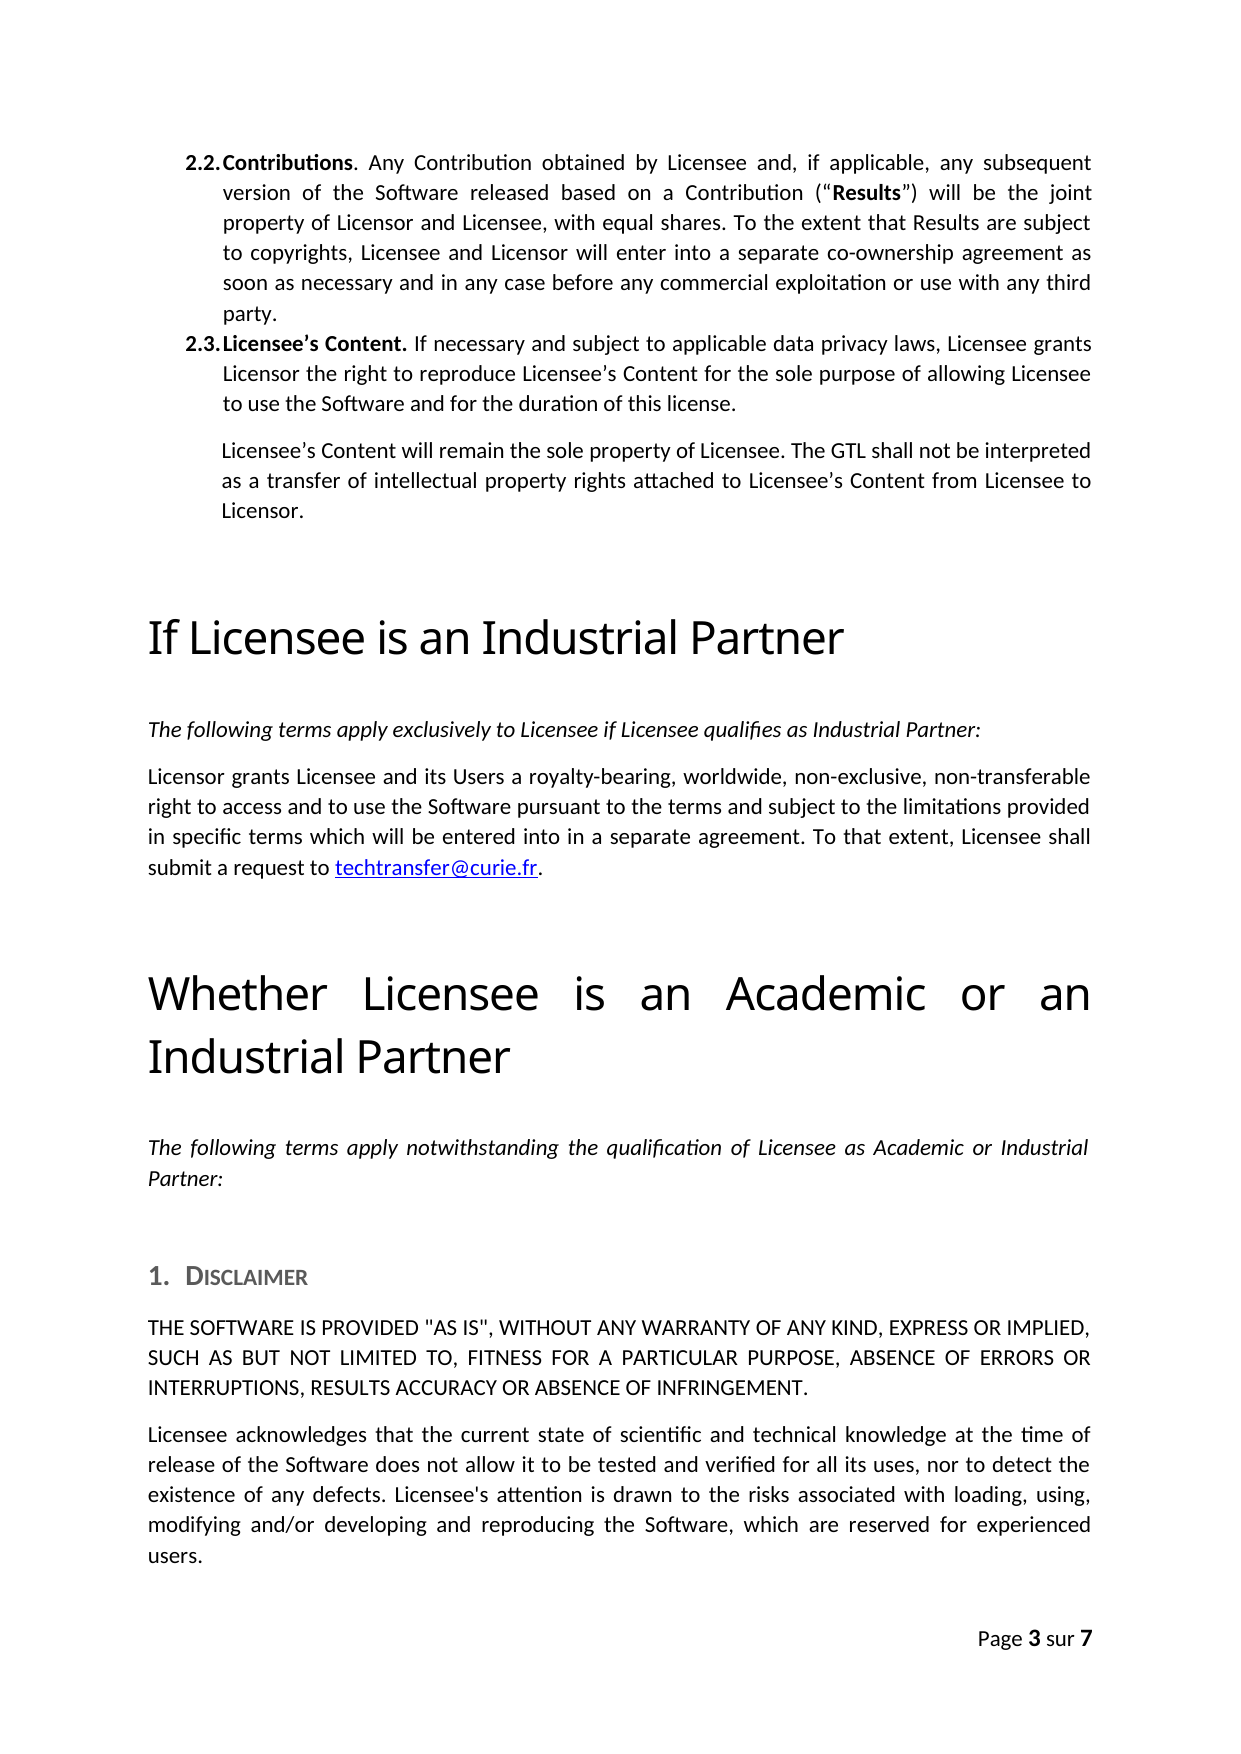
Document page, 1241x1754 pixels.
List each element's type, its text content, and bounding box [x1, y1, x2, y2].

text THE SOFTWARE IS PROVIDED "AS IS", WITHOUT ANY WARRANTY OF ANY KIND, EXPRESS OR IMPLIED, SUCH AS BUT NOT LIMITED TO, FITNESS FOR A PARTICULAR PURPOSE, ABSENCE OF ERRORS OR INTERRUPTIONS, RESULTS ACCURACY OR ABSENCE OF INFRINGEMENT. [148, 1313, 1093, 1401]
text The following terms apply notwithstanding the qualification of Licensee as Academic or Industrial Partner: [148, 1133, 1093, 1192]
text The following terms apply exclusively to Licensee if Licensee qualifies as Industrial Partner: [148, 715, 1093, 743]
title Whether Licensee is an Academic or an Industrial Partner [148, 962, 1093, 1087]
list Disclaimer [148, 1257, 1093, 1293]
text Licensee acknowledges that the current state of scientific and technical knowledge at the time of release of the Software does not allow it to be tested and verified for all its uses, nor to detect the existence of any defects. Licensee's attention is drawn to the risks associated with loading, using, modifying and/or developing and reproducing the Software, which are reserved for experienced users. [148, 1420, 1093, 1569]
text Licensor grants Licensee and its Users a royalty-bearing, worldwide, non-exclusive, non-transferable right to access and to use the Software pursuant to the terms and subject to the limitations provided in specific terms which will be entered into in a separate agreement. To that extent, Licensee shall submit a request to techtransfer@curie.fr. [148, 762, 1093, 881]
list Licensee’s Content. If necessary and subject to applicable data privacy laws, Licensee grants Licensor the right to reproduce Licensee’s Content for the sole purpose of allowing Licensee to use the Software and for the duration of this license. [185, 329, 1093, 417]
text Licensee’s Content will remain the sole property of Licensee. The GTL shall not be interpreted as a transfer of intellectual property rights attached to Licensee’s Content from Licensee to Licensor. [221, 436, 1093, 524]
list Contributions. Any Contribution obtained by Licensee and, if applicable, any subsequent version of the Software released based on a Contribution (“Results”) will be the joint property of Licensor and Licensee, with equal shares. To the extent that Results are subject to copyrights, Licensee and Licensor will enter into a separate co-ownership agreement as soon as necessary and in any case before any commercial exploitation or use with any third party. [185, 148, 1093, 327]
title If Licensee is an Industrial Partner [148, 606, 1093, 668]
